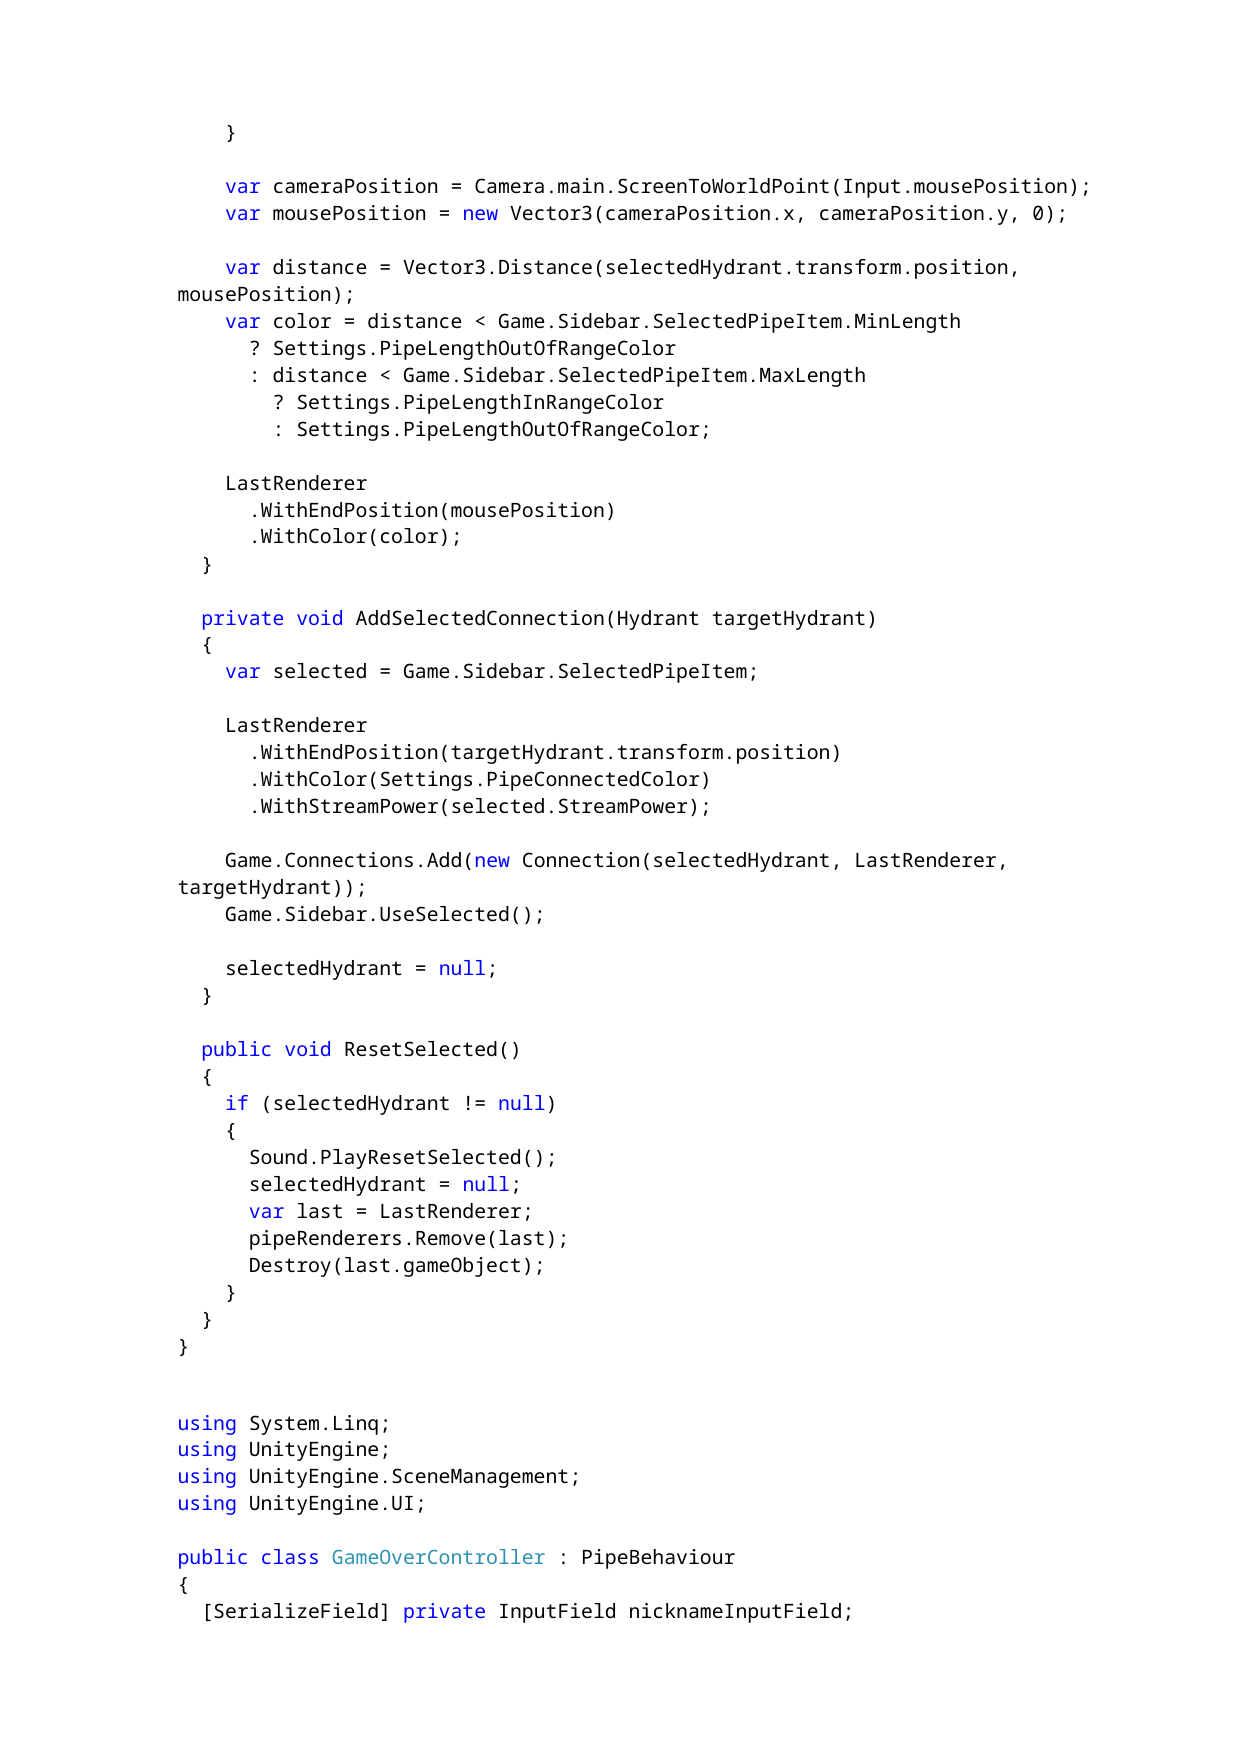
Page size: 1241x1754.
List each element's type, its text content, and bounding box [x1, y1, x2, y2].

text [SerializeField] private InputField nicknameInputField; [177, 1598, 1152, 1624]
text } [177, 118, 1152, 145]
text } [177, 1278, 1152, 1305]
text .WithEndPosition(targetHydrant.transform.position) [177, 739, 1152, 766]
text } [177, 1305, 1152, 1332]
text } [177, 1332, 1152, 1359]
text selectedHydrant = null; [177, 954, 1152, 981]
text var selected = Game.Sidebar.SelectedPipeItem; [177, 658, 1152, 685]
text var last = LastRenderer; [177, 1197, 1152, 1224]
text ? Settings.PipeLengthOutOfRangeColor [177, 334, 1152, 361]
text { [177, 1116, 1152, 1143]
text .WithColor(Settings.PipeConnectedColor) [177, 766, 1152, 793]
text using System.Linq; [177, 1409, 1152, 1436]
text Game.Connections.Add(new Connection(selectedHydrant, LastRenderer, targetHydrant)); [177, 847, 1152, 901]
text using UnityEngine; [177, 1436, 1152, 1463]
text { [177, 1571, 1152, 1598]
text .WithStreamPower(selected.StreamPower); [177, 793, 1152, 819]
text : distance < Game.Sidebar.SelectedPipeItem.MaxLength [177, 361, 1152, 388]
text if (selectedHydrant != null) [177, 1089, 1152, 1116]
text .WithColor(color); [177, 523, 1152, 550]
text private void AddSelectedConnection(Hydrant targetHydrant) [177, 604, 1152, 631]
text var color = distance < Game.Sidebar.SelectedPipeItem.MinLength [177, 307, 1152, 334]
text LastRenderer [177, 712, 1152, 739]
text : Settings.PipeLengthOutOfRangeColor; [177, 415, 1152, 442]
text } [177, 550, 1152, 577]
text pipeRenderers.Remove(last); [177, 1224, 1152, 1251]
text var mousePosition = new Vector3(cameraPosition.x, cameraPosition.y, 0); [177, 199, 1152, 226]
text selectedHydrant = null; [177, 1170, 1152, 1197]
text .WithEndPosition(mousePosition) [177, 496, 1152, 523]
text { [177, 631, 1152, 658]
text public class GameOverController : PipeBehaviour [177, 1544, 1152, 1571]
text LastRenderer [177, 469, 1152, 496]
text Destroy(last.gameObject); [177, 1251, 1152, 1278]
text ? Settings.PipeLengthInRangeColor [177, 388, 1152, 415]
text } [177, 981, 1152, 1008]
text Game.Sidebar.UseSelected(); [177, 901, 1152, 927]
text Sound.PlayResetSelected(); [177, 1143, 1152, 1170]
text var distance = Vector3.Distance(selectedHydrant.transform.position, mousePosition); [177, 253, 1152, 307]
text var cameraPosition = Camera.main.ScreenToWorldPoint(Input.mousePosition); [177, 172, 1152, 199]
text { [177, 1062, 1152, 1089]
text using UnityEngine.UI; [177, 1490, 1152, 1517]
text public void ResetSelected() [177, 1035, 1152, 1062]
text using UnityEngine.SceneManagement; [177, 1463, 1152, 1490]
